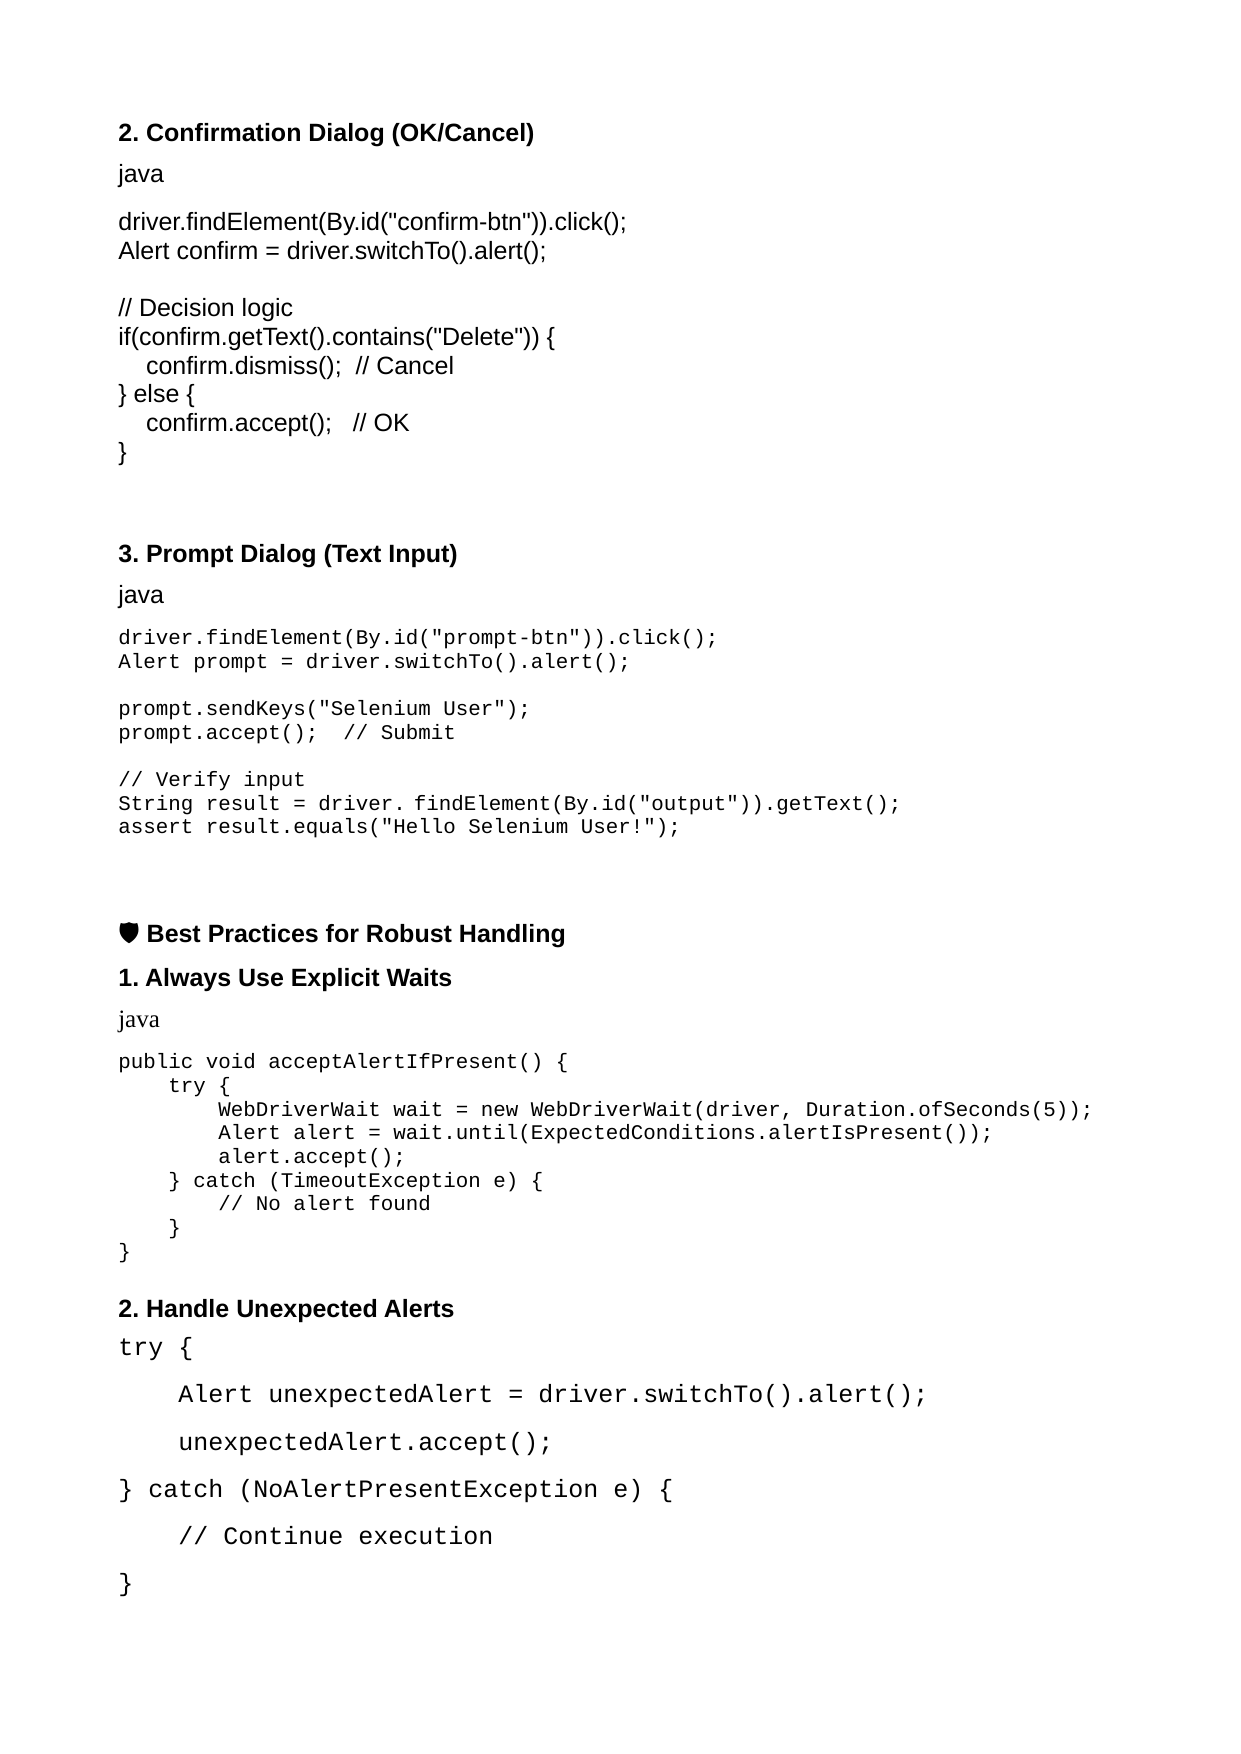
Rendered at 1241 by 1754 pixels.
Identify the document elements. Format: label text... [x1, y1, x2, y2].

text assert result.equals("Hello Selenium User!"); [118, 817, 1122, 840]
text Alert prompt = driver.switchTo().alert(); [118, 651, 1122, 675]
text } else { [118, 379, 1122, 408]
subtitle 🛡️ Best Practices for Robust Handling [118, 919, 1122, 948]
text } [118, 1217, 1122, 1241]
text Alert unexpectedAlert = driver.switchTo().alert(); [118, 1382, 1122, 1410]
subtitle 2. Confirmation Dialog (OK/Cancel) [118, 118, 1122, 147]
text } catch (NoAlertPresentException e) { [118, 1476, 1122, 1504]
text unexpectedAlert.accept(); [118, 1429, 1122, 1457]
text // No alert found [118, 1193, 1122, 1217]
text java [118, 159, 1122, 188]
text try { [118, 1335, 1122, 1363]
text // Decision logic [118, 293, 1122, 322]
text public void acceptAlertIfPresent() { [118, 1051, 1122, 1075]
subtitle 1. Always Use Explicit Waits [118, 963, 1122, 991]
text confirm.accept(); // OK [118, 408, 1122, 437]
text if(confirm.getText().contains("Delete")) { [118, 322, 1122, 351]
subtitle 2. Handle Unexpected Alerts [118, 1294, 1122, 1322]
text java [118, 580, 1122, 608]
text alert.accept(); [118, 1146, 1122, 1170]
text try { [118, 1075, 1122, 1099]
text Alert alert = wait.until(ExpectedConditions.alertIsPresent()); [118, 1122, 1122, 1146]
text } [118, 1241, 1122, 1264]
text java [118, 1004, 1122, 1033]
text confirm.dismiss(); // Cancel [118, 351, 1122, 379]
text String result = driver. findElement(By.id("output")).getText(); [118, 793, 1122, 817]
text Alert confirm = driver.switchTo().alert(); [118, 236, 1122, 264]
text WebDriverWait wait = new WebDriverWait(driver, Duration.ofSeconds(5)); [118, 1099, 1122, 1122]
text prompt.sendKeys("Selenium User"); [118, 698, 1122, 722]
text } catch (TimeoutException e) { [118, 1170, 1122, 1193]
subtitle 3. Prompt Dialog (Text Input) [118, 538, 1122, 567]
text prompt.accept(); // Submit [118, 722, 1122, 746]
text } [118, 437, 1122, 466]
text } [118, 1570, 1122, 1599]
text driver.findElement(By.id("prompt-btn")).click(); [118, 627, 1122, 651]
text // Continue execution [118, 1523, 1122, 1552]
text driver.findElement(By.id("confirm-btn")).click(); [118, 207, 1122, 236]
text // Verify input [118, 769, 1122, 793]
